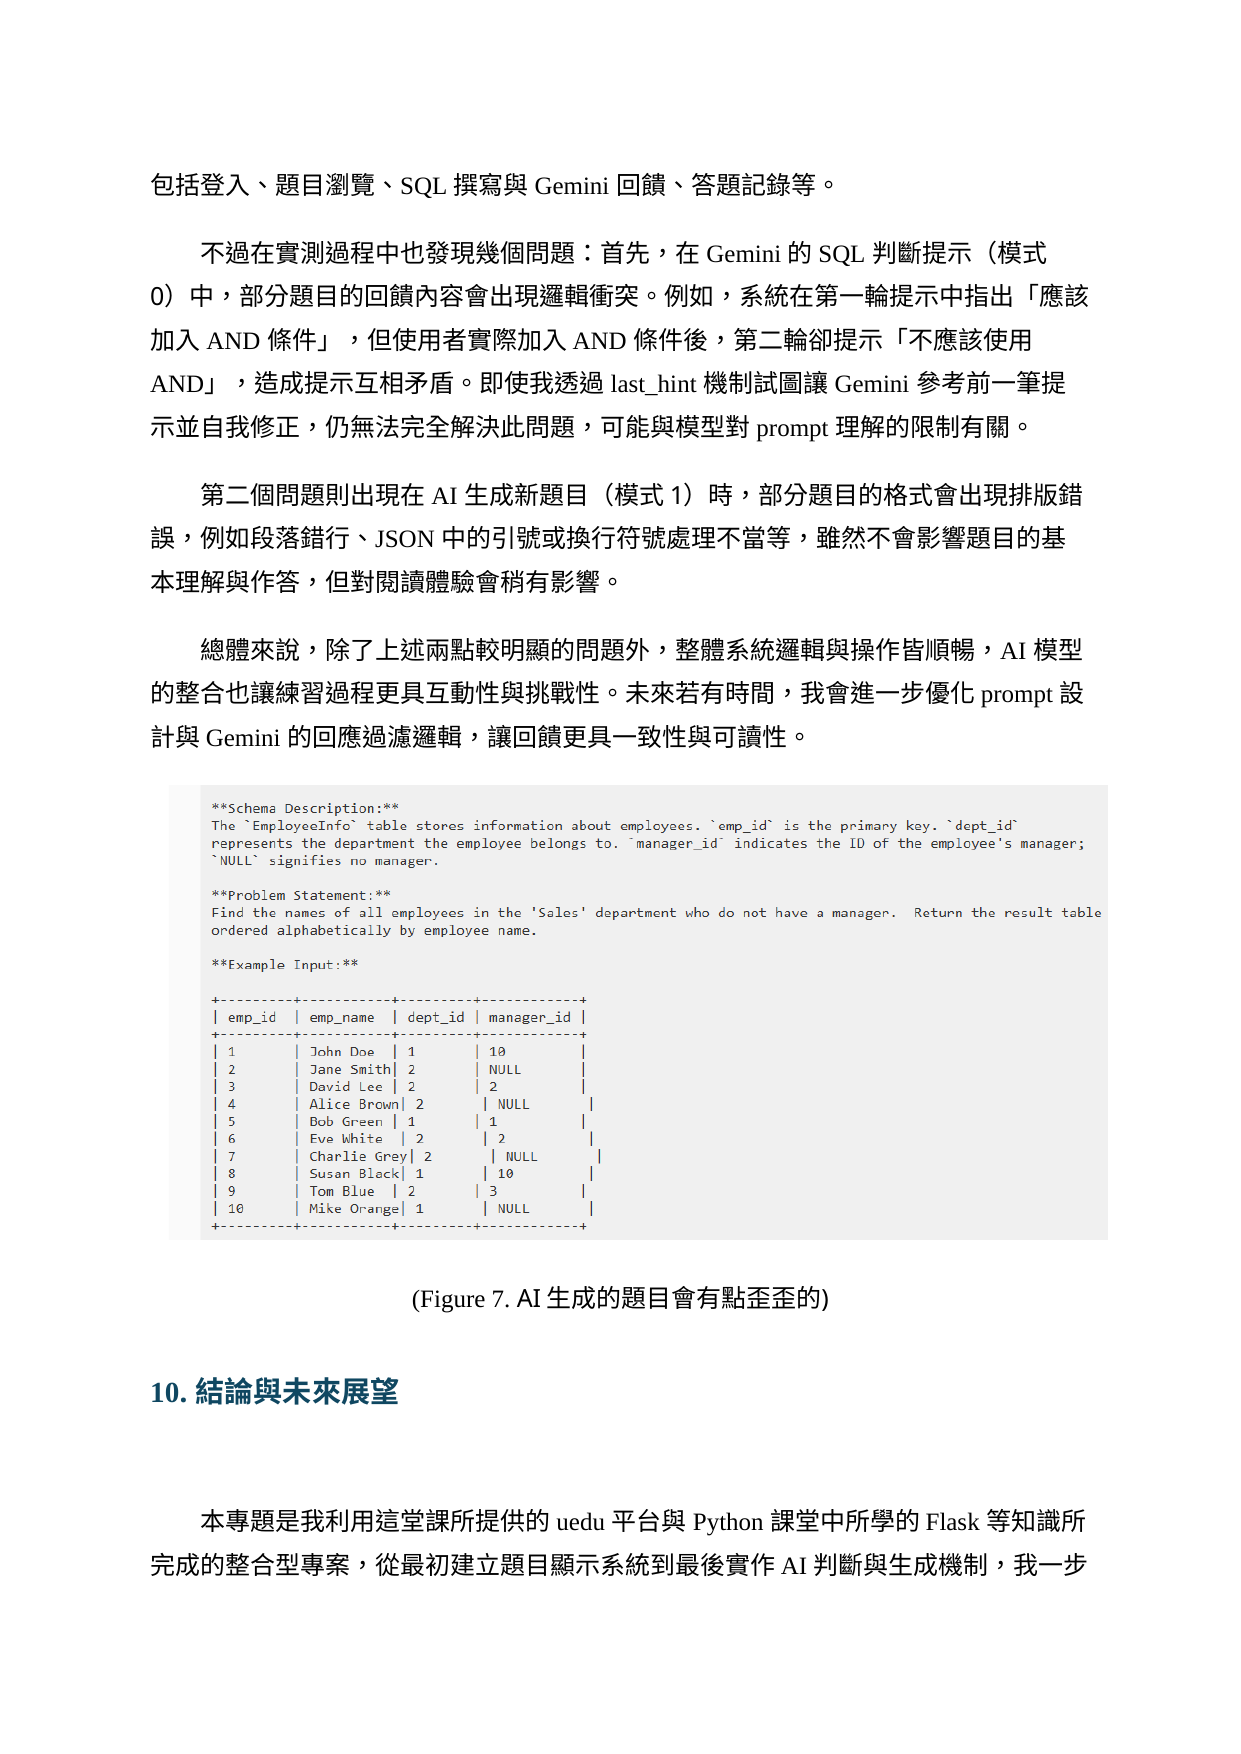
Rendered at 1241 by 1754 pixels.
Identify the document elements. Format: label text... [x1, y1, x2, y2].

text 總體來說，除了上述兩點較明顯的問題外，整體系統邏輯與操作皆順暢，AI 模型的整合也讓練習過程更具互動性與挑戰性。未來若有時間，我會進一步優化 prompt 設計與 Gemini 的回應過濾邏輯，讓回饋更具一致性與可讀性。 [150, 630, 1090, 754]
text 不過在實測過程中也發現幾個問題：首先，在 Gemini 的 SQL 判斷提示（模式 0）中，部分題目的回饋內容會出現邏輯衝突。例如，系統在第一輪提示中指出「應該加入 AND 條件」，但使用者實際加入 AND 條件後，第二輪卻提示「不應該使用 AND」，造成提示互相矛盾。即使我透過 last_hint 機制試圖讓 Gemini 參考前一筆提示並自我修正，仍無法完全解決此問題，可能與模型對 prompt 理解的限制有關。 [150, 233, 1090, 444]
text (Figure 7. AI生成的題目會有點歪歪的) [150, 785, 1090, 1316]
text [150, 1501, 1090, 1582]
text 第二個問題則出現在 AI 生成新題目（模式 1）時，部分題目的格式會出現排版錯誤，例如段落錯行、JSON 中的引號或換行符號處理不當等，雖然不會影響題目的基本理解與作答，但對閱讀體驗會稍有影響。 [150, 475, 1090, 599]
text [150, 164, 1090, 202]
subtitle 10. 結論與未來展望 [150, 1353, 1090, 1428]
